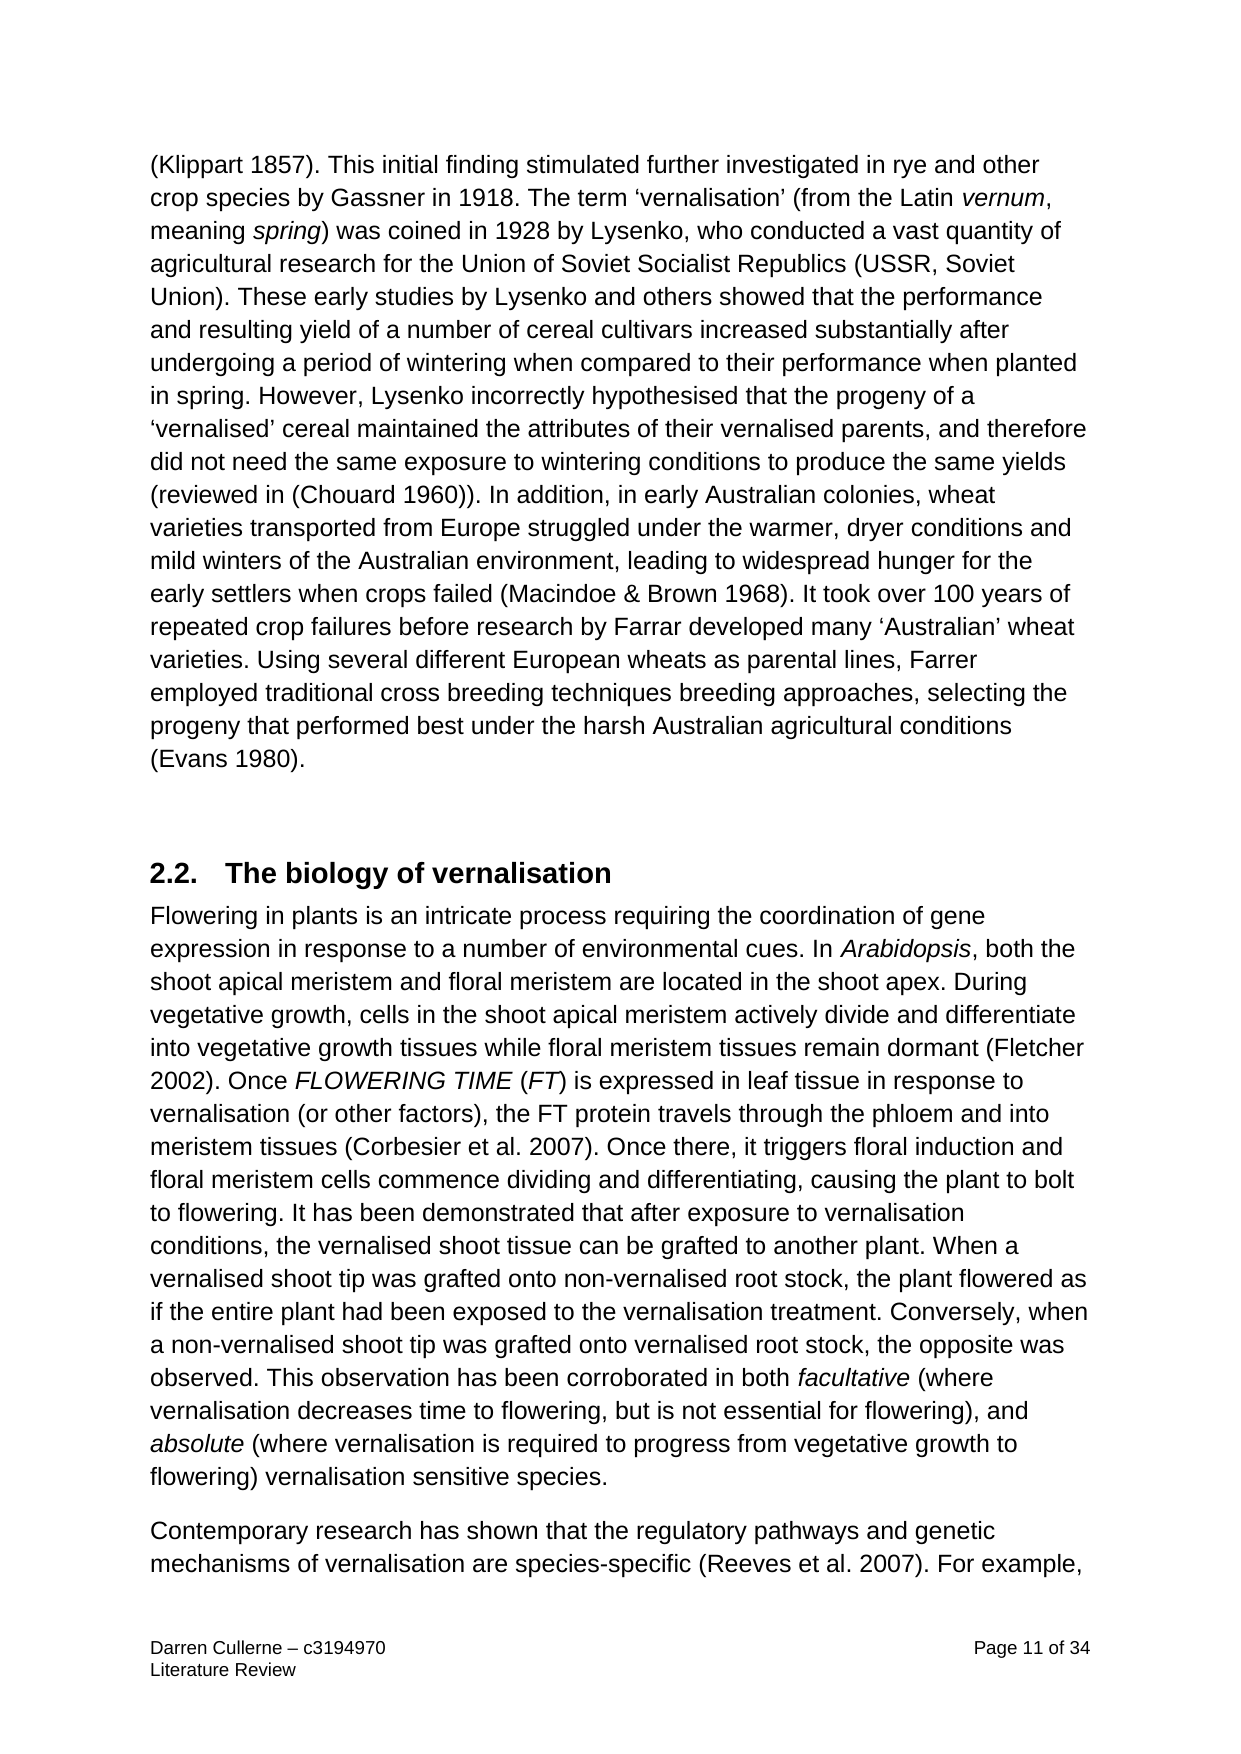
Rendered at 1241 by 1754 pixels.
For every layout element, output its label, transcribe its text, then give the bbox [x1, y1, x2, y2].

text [150, 1516, 1090, 1578]
text Flowering in plants is an intricate process requiring the coordination of gene expression in response to a number of environmental cues. In Arabidopsis, both the shoot apical meristem and floral meristem are located in the shoot apex. During vegetative growth, cells in the shoot apical meristem actively divide and differentiate into vegetative growth tissues while floral meristem tissues remain dormant (Fletcher 2002). Once FLOWERING TIME (FT) is expressed in leaf tissue in response to vernalisation (or other factors), the FT protein travels through the phloem and into meristem tissues (Corbesier et al. 2007). Once there, it triggers floral induction and floral meristem cells commence dividing and differentiating, causing the plant to bolt to flowering. It has been demonstrated that after exposure to vernalisation conditions, the vernalised shoot tissue can be grafted to another plant. When a vernalised shoot tip was grafted onto non-vernalised root stock, the plant flowered as if the entire plant had been exposed to the vernalisation treatment. Conversely, when a non-vernalised shoot tip was grafted onto vernalised root stock, the opposite was observed. This observation has been corroborated in both facultative (where vernalisation decreases time to flowering, but is not essential for flowering), and absolute (where vernalisation is required to progress from vegetative growth to flowering) vernalisation sensitive species. [150, 901, 1090, 1491]
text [150, 150, 1090, 773]
subtitle The biology of vernalisation [149, 856, 1090, 890]
